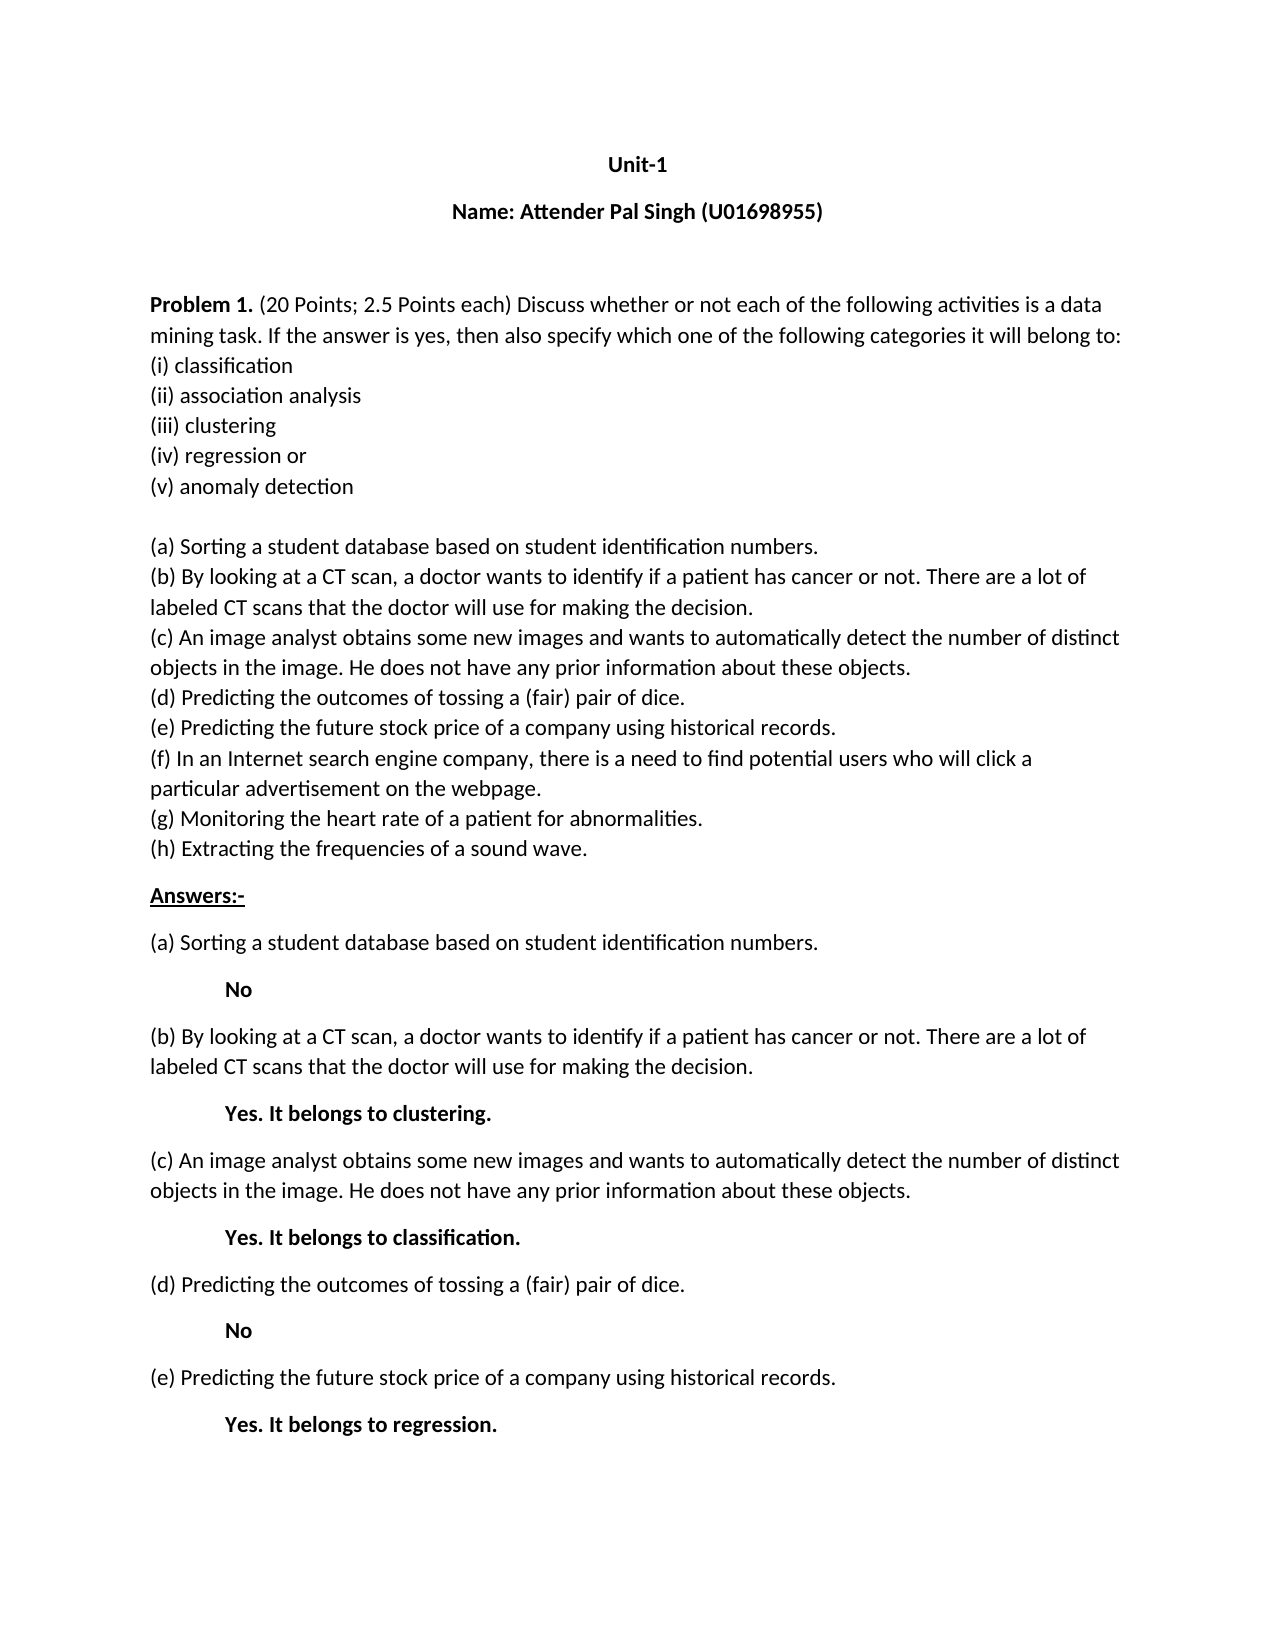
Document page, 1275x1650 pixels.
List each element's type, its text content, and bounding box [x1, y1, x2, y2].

text No [150, 1317, 1125, 1345]
text Yes. It belongs to classification. [150, 1223, 1125, 1251]
text Yes. It belongs to clustering. [150, 1099, 1125, 1127]
text (b) By looking at a CT scan, a doctor wants to identify if a patient has cancer or not. There are a lot of labeled CT scans that the doctor will use for making the decision. [150, 1022, 1125, 1080]
text (d) Predicting the outcomes of tossing a (fair) pair of dice. [150, 1270, 1125, 1298]
text Yes. It belongs to regression. [150, 1410, 1125, 1438]
text No [150, 975, 1125, 1003]
text Unit-1 [150, 150, 1125, 178]
text (a) Sorting a student database based on student identification numbers. [150, 928, 1125, 956]
text Answers:- [150, 881, 1125, 909]
text Problem 1. (20 Points; 2.5 Points each) Discuss whether or not each of the following activities is a data mining task. If the answer is yes, then also specify which one of the following categories it will belong to: (i) classification (ii) association analysis (iii) clustering (iv) regression or (v) anomaly detection (a) Sorting a student database based on student identification numbers. (b) By looking at a CT scan, a doctor wants to identify if a patient has cancer or not. There are a lot of labeled CT scans that the doctor will use for making the decision. (c) An image analyst obtains some new images and wants to automatically detect the number of distinct objects in the image. He does not have any prior information about these objects. (d) Predicting the outcomes of tossing a (fair) pair of dice. (e) Predicting the future stock price of a company using historical records. (f) In an Internet search engine company, there is a need to find potential users who will click a particular advertisement on the webpage. (g) Monitoring the heart rate of a patient for abnormalities. (h) Extracting the frequencies of a sound wave. [150, 291, 1125, 862]
text Name: Attender Pal Singh (U01698955) [150, 197, 1125, 225]
text (c) An image analyst obtains some new images and wants to automatically detect the number of distinct objects in the image. He does not have any prior information about these objects. [150, 1146, 1125, 1204]
text (e) Predicting the future stock price of a company using historical records. [150, 1363, 1125, 1392]
